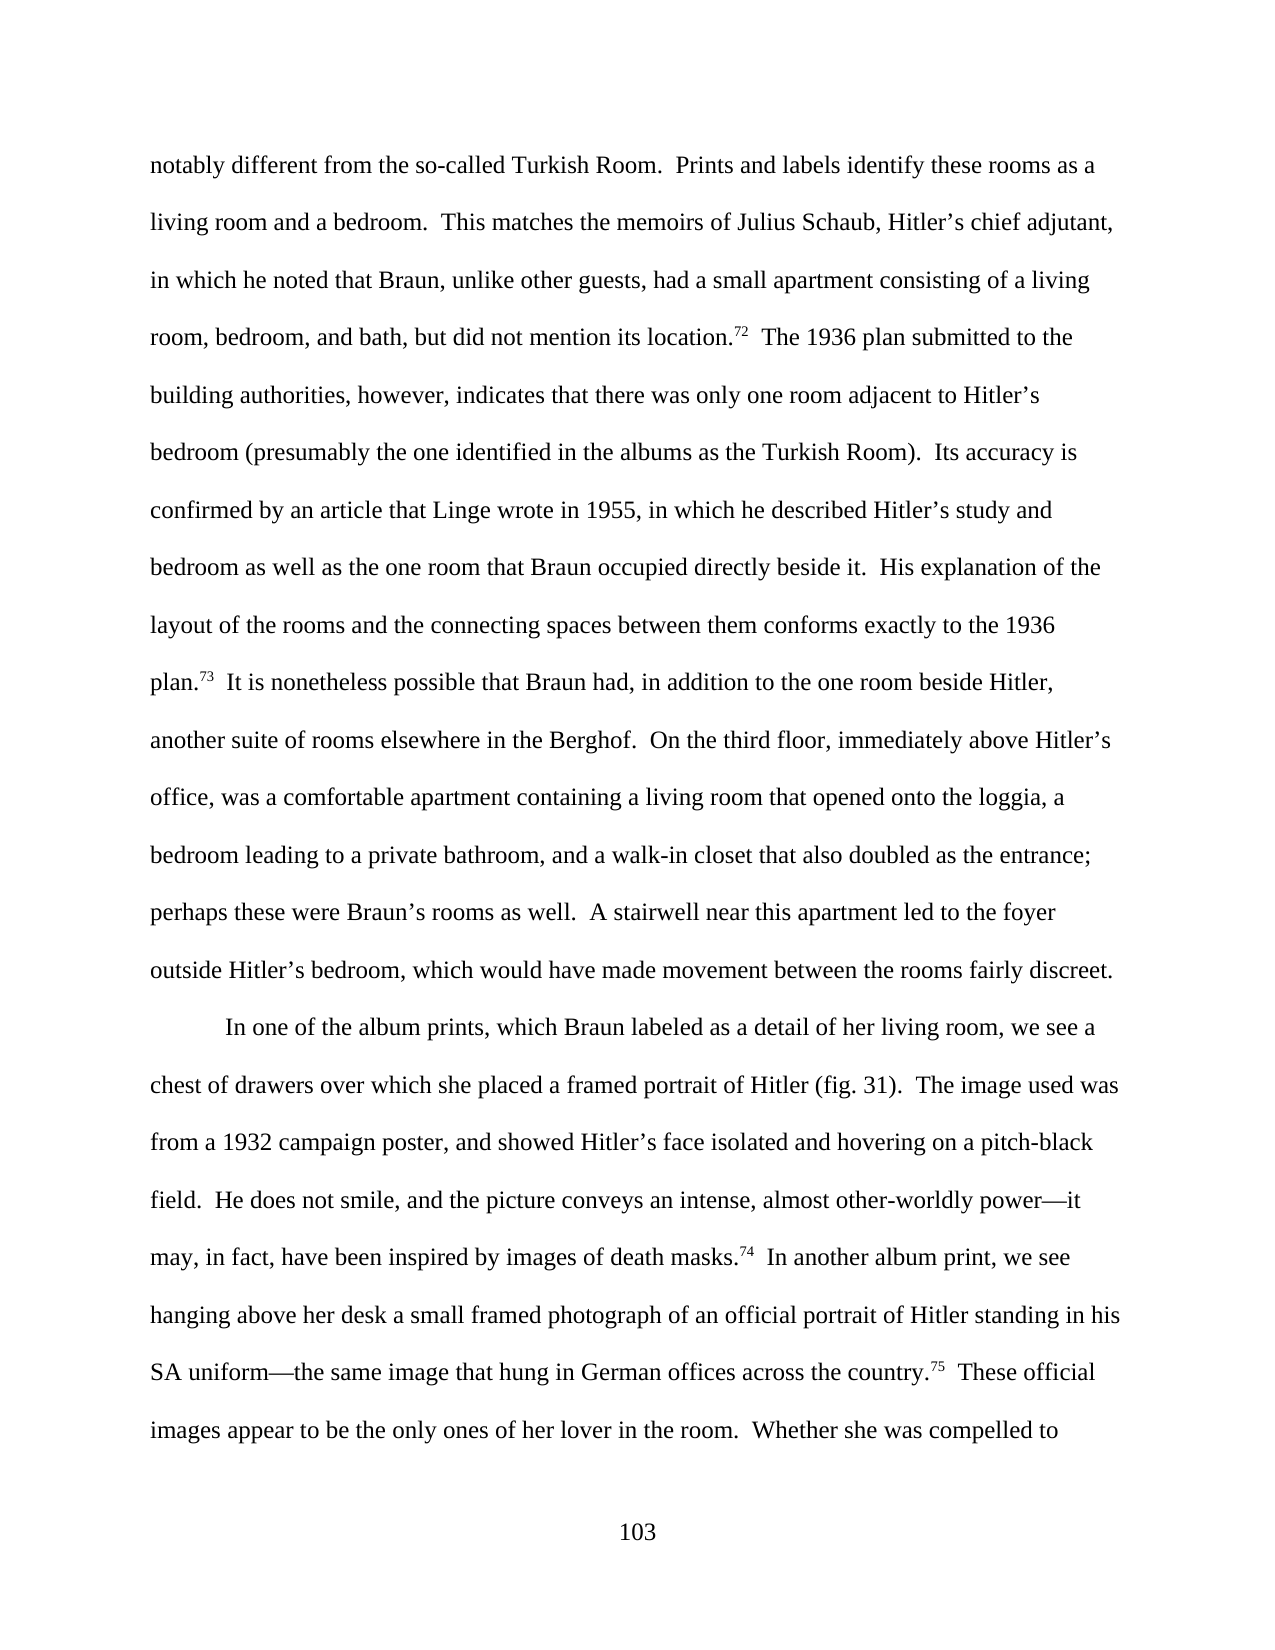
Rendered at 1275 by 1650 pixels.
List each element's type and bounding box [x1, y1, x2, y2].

text [150, 150, 1125, 984]
text [150, 1012, 1125, 1444]
